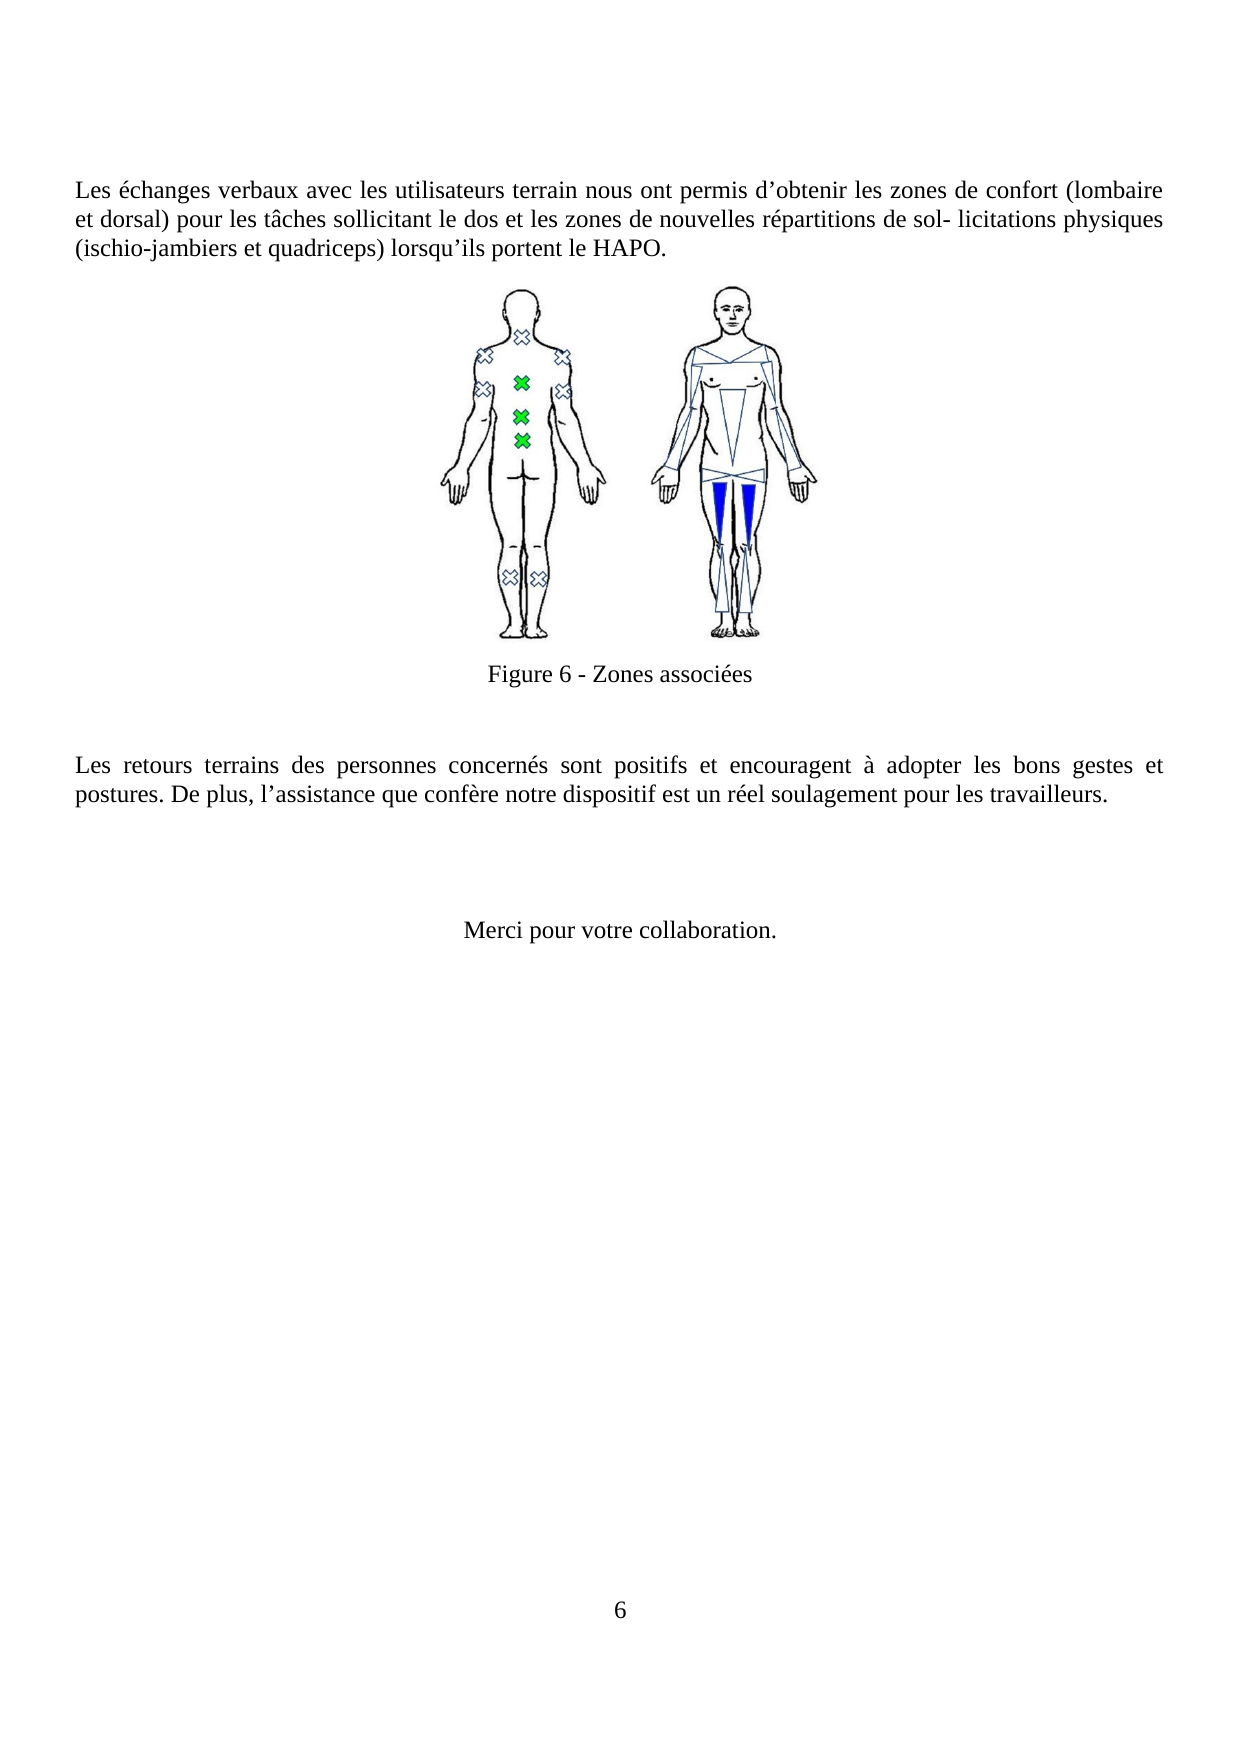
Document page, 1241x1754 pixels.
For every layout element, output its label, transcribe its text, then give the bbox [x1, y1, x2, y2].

text Les échanges verbaux avec les utilisateurs terrain nous ont permis d’obtenir les zones de confort (lombaire et dorsal) pour les tâches sollicitant le dos et les zones de nouvelles répartitions de sol- licitations physiques (ischio-jambiers et quadriceps) lorsqu’ils portent le HAPO. [75, 176, 1165, 262]
text Les retours terrains des personnes concernés sont positifs et encouragent à adopter les bons gestes et postures. De plus, l’assistance que confère notre dispositif est un réel soulagement pour les travailleurs. [75, 750, 1165, 808]
picture [416, 278, 824, 643]
text Figure 6 - Zones associées [75, 659, 1165, 688]
text Merci pour votre collaboration. [75, 915, 1165, 944]
